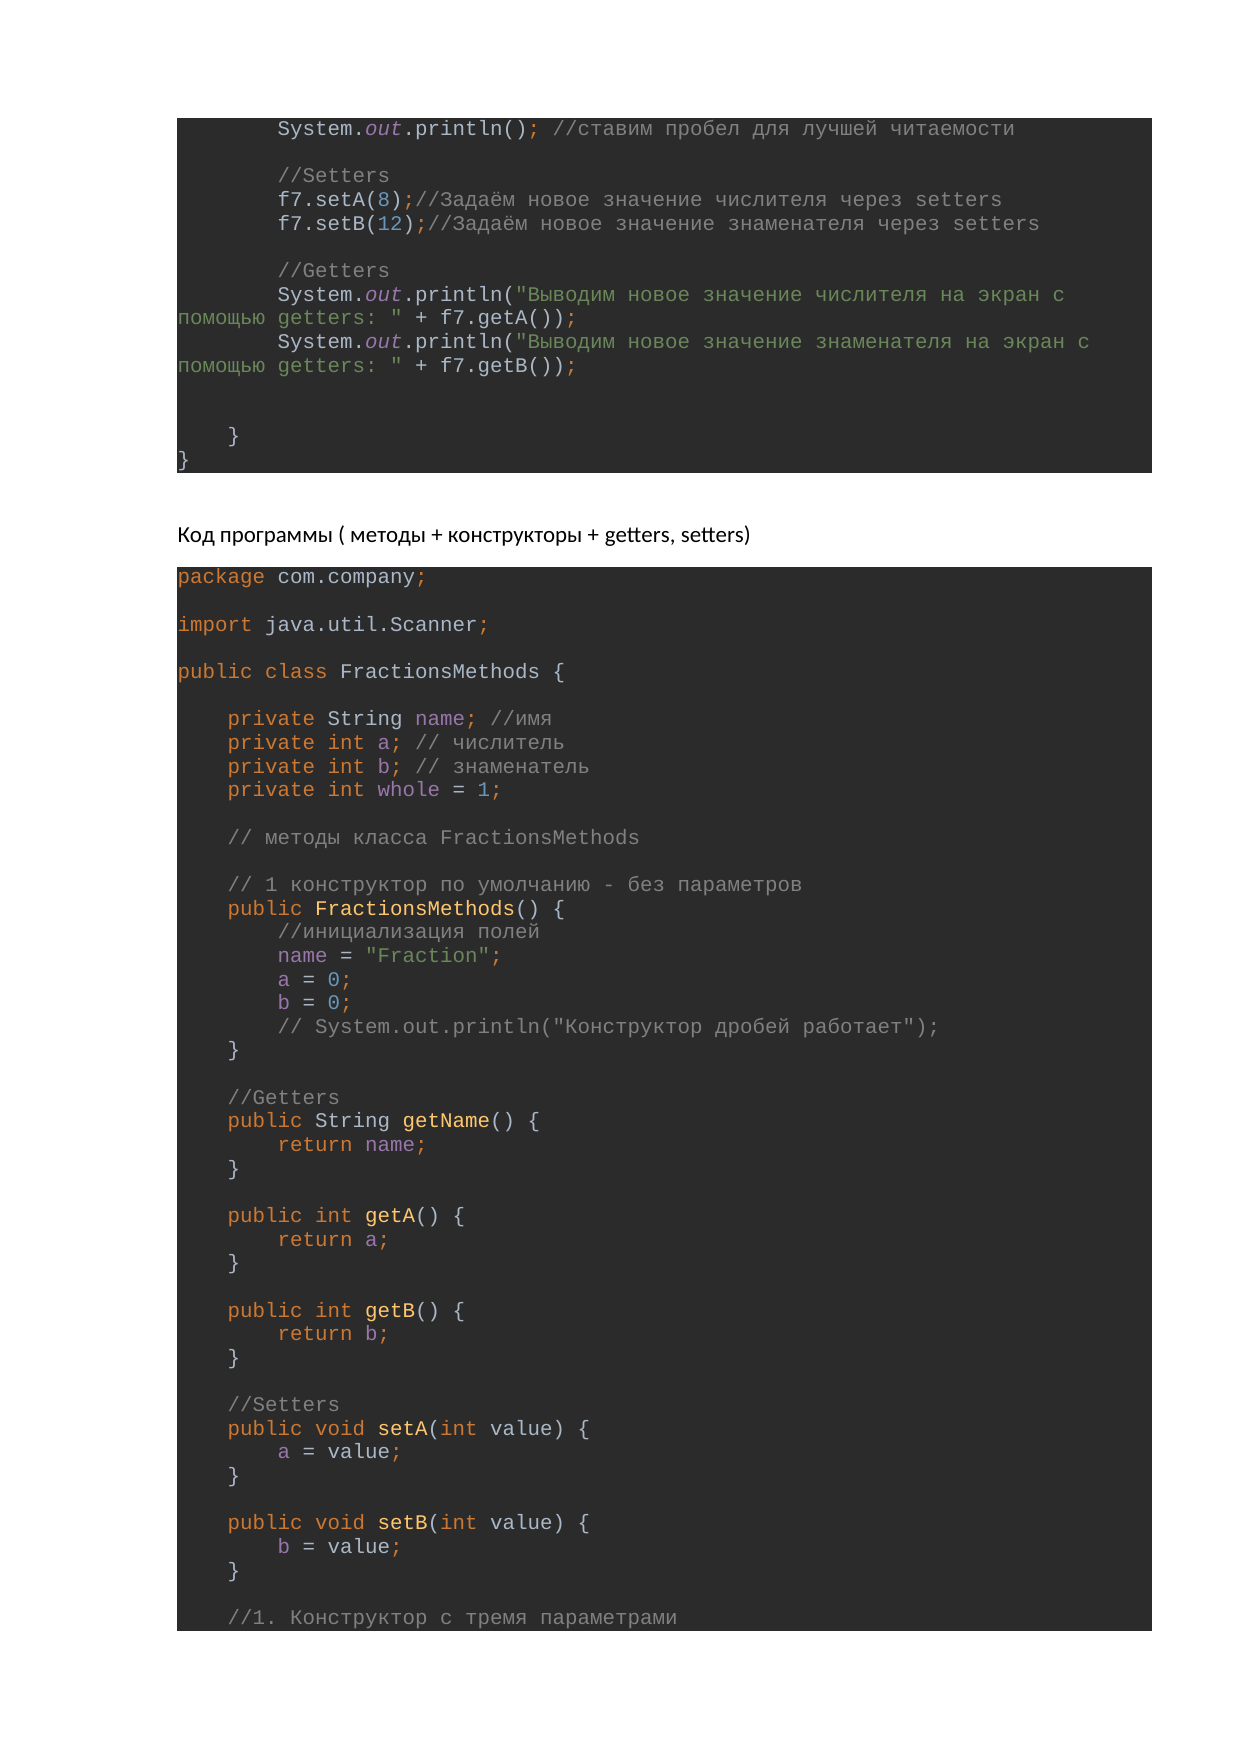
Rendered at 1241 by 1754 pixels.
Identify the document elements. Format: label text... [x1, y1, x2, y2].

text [177, 118, 1152, 473]
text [177, 567, 1152, 1631]
text Код программы ( методы + конструкторы + getters, setters) [177, 520, 1152, 548]
